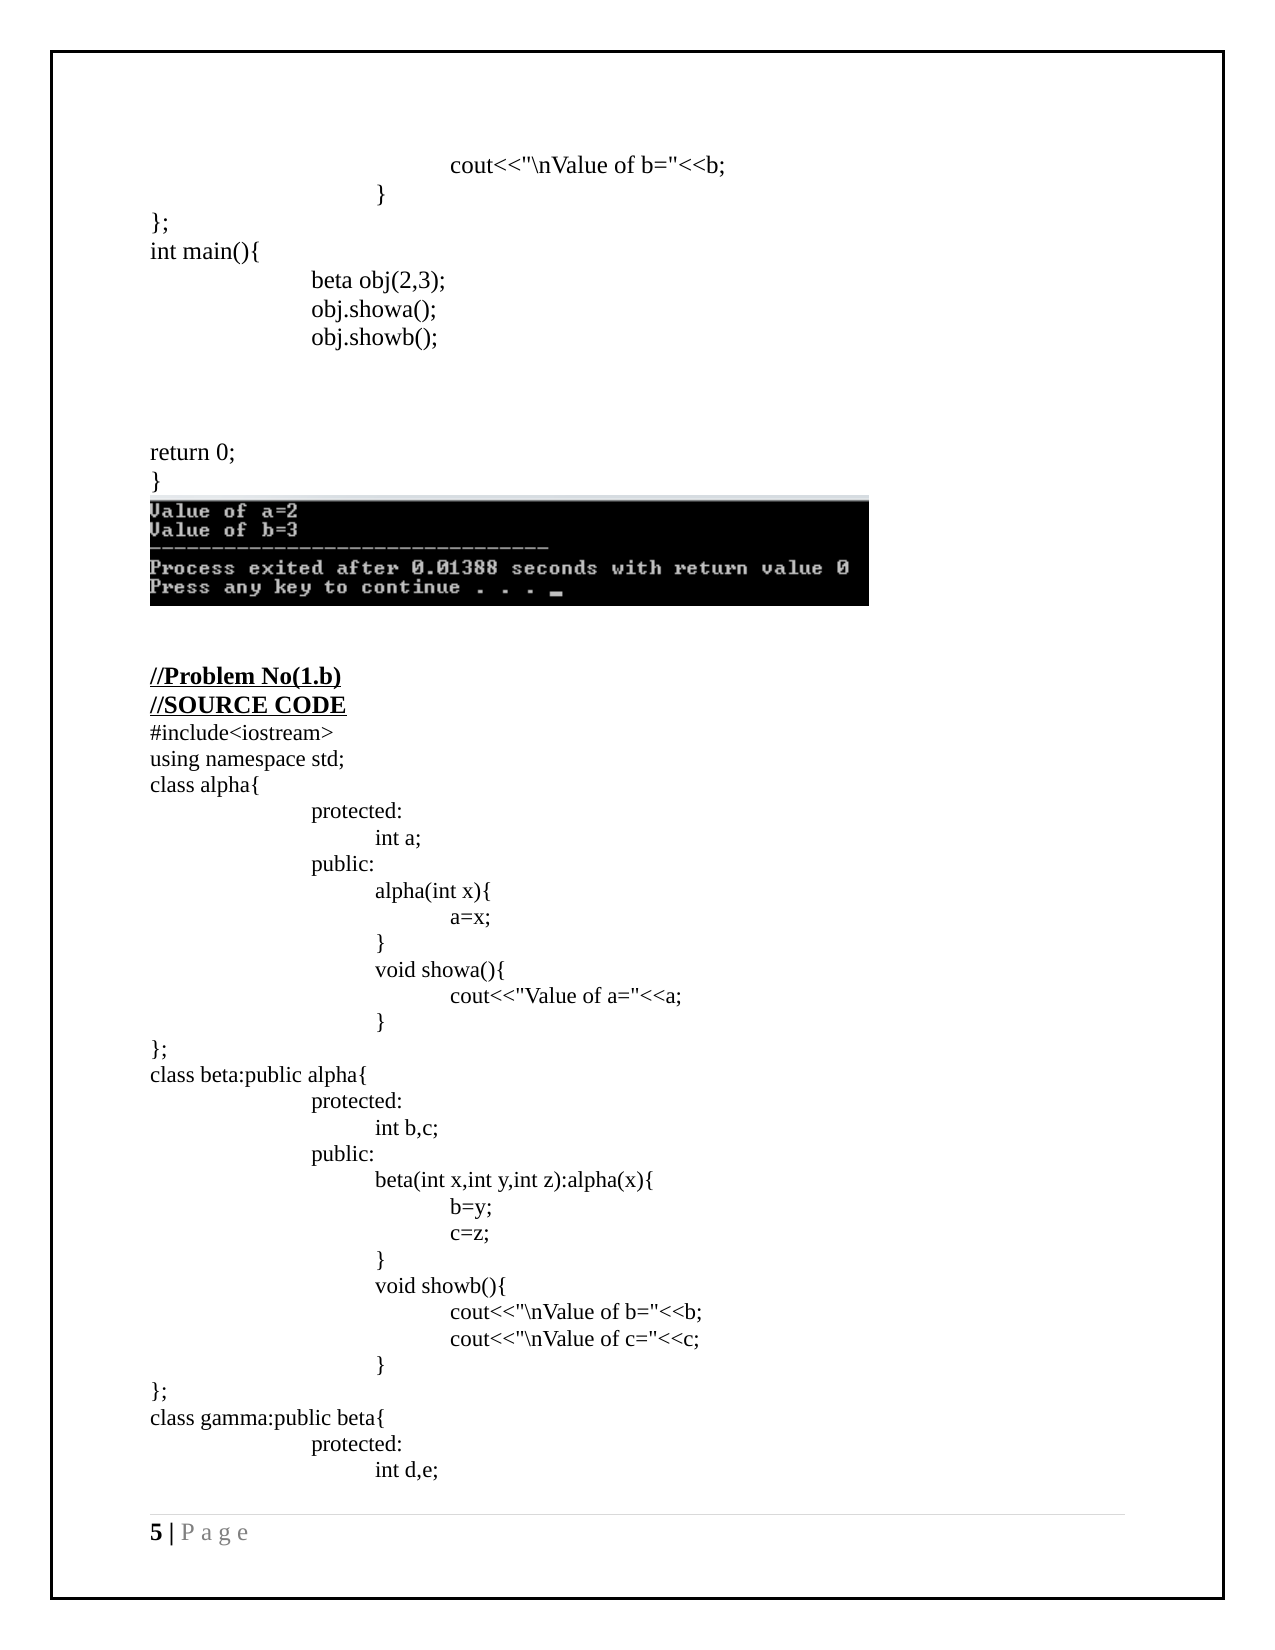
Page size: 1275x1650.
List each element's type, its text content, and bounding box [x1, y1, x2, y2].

text obj.showa(); [150, 294, 1125, 322]
text using namespace std; [150, 745, 1125, 771]
text class gamma:public beta{ [150, 1404, 1125, 1430]
text class alpha{ [150, 771, 1125, 798]
text public: [150, 1140, 1125, 1167]
text beta obj(2,3); [150, 265, 1125, 294]
text b=y; [150, 1193, 1125, 1219]
text } [150, 929, 1125, 956]
text protected: [150, 1430, 1125, 1456]
text void showb(){ [150, 1272, 1125, 1298]
text } [150, 1246, 1125, 1272]
text void showa(){ [150, 956, 1125, 982]
text int b,c; [150, 1114, 1125, 1140]
text } [150, 179, 1125, 207]
text public: [150, 850, 1125, 877]
text cout<<"\nValue of c="<<c; [150, 1325, 1125, 1351]
text #include<iostream> [150, 718, 1125, 745]
text alpha(int x){ [150, 877, 1125, 903]
text } [150, 466, 1125, 495]
text //SOURCE CODE [150, 690, 1125, 718]
text int d,e; [150, 1456, 1125, 1483]
text //Problem No(1.b) [150, 661, 1125, 690]
text cout<<"\nValue of b="<<b; [150, 150, 1125, 179]
text obj.showb(); [150, 322, 1125, 351]
text cout<<"\nValue of b="<<b; [150, 1298, 1125, 1325]
text class beta:public alpha{ [150, 1061, 1125, 1087]
text beta(int x,int y,int z):alpha(x){ [150, 1167, 1125, 1193]
text return 0; [150, 437, 1125, 466]
text int main(){ [150, 236, 1125, 265]
text protected: [150, 1087, 1125, 1114]
text c=z; [150, 1219, 1125, 1246]
text }; [150, 1035, 1125, 1061]
text } [150, 1008, 1125, 1035]
text } [150, 1351, 1125, 1377]
text cout<<"Value of a="<<a; [150, 982, 1125, 1008]
text }; [150, 207, 1125, 236]
picture [150, 495, 869, 606]
text int a; [150, 824, 1125, 850]
text a=x; [150, 903, 1125, 929]
text }; [150, 1377, 1125, 1404]
text protected: [150, 798, 1125, 824]
